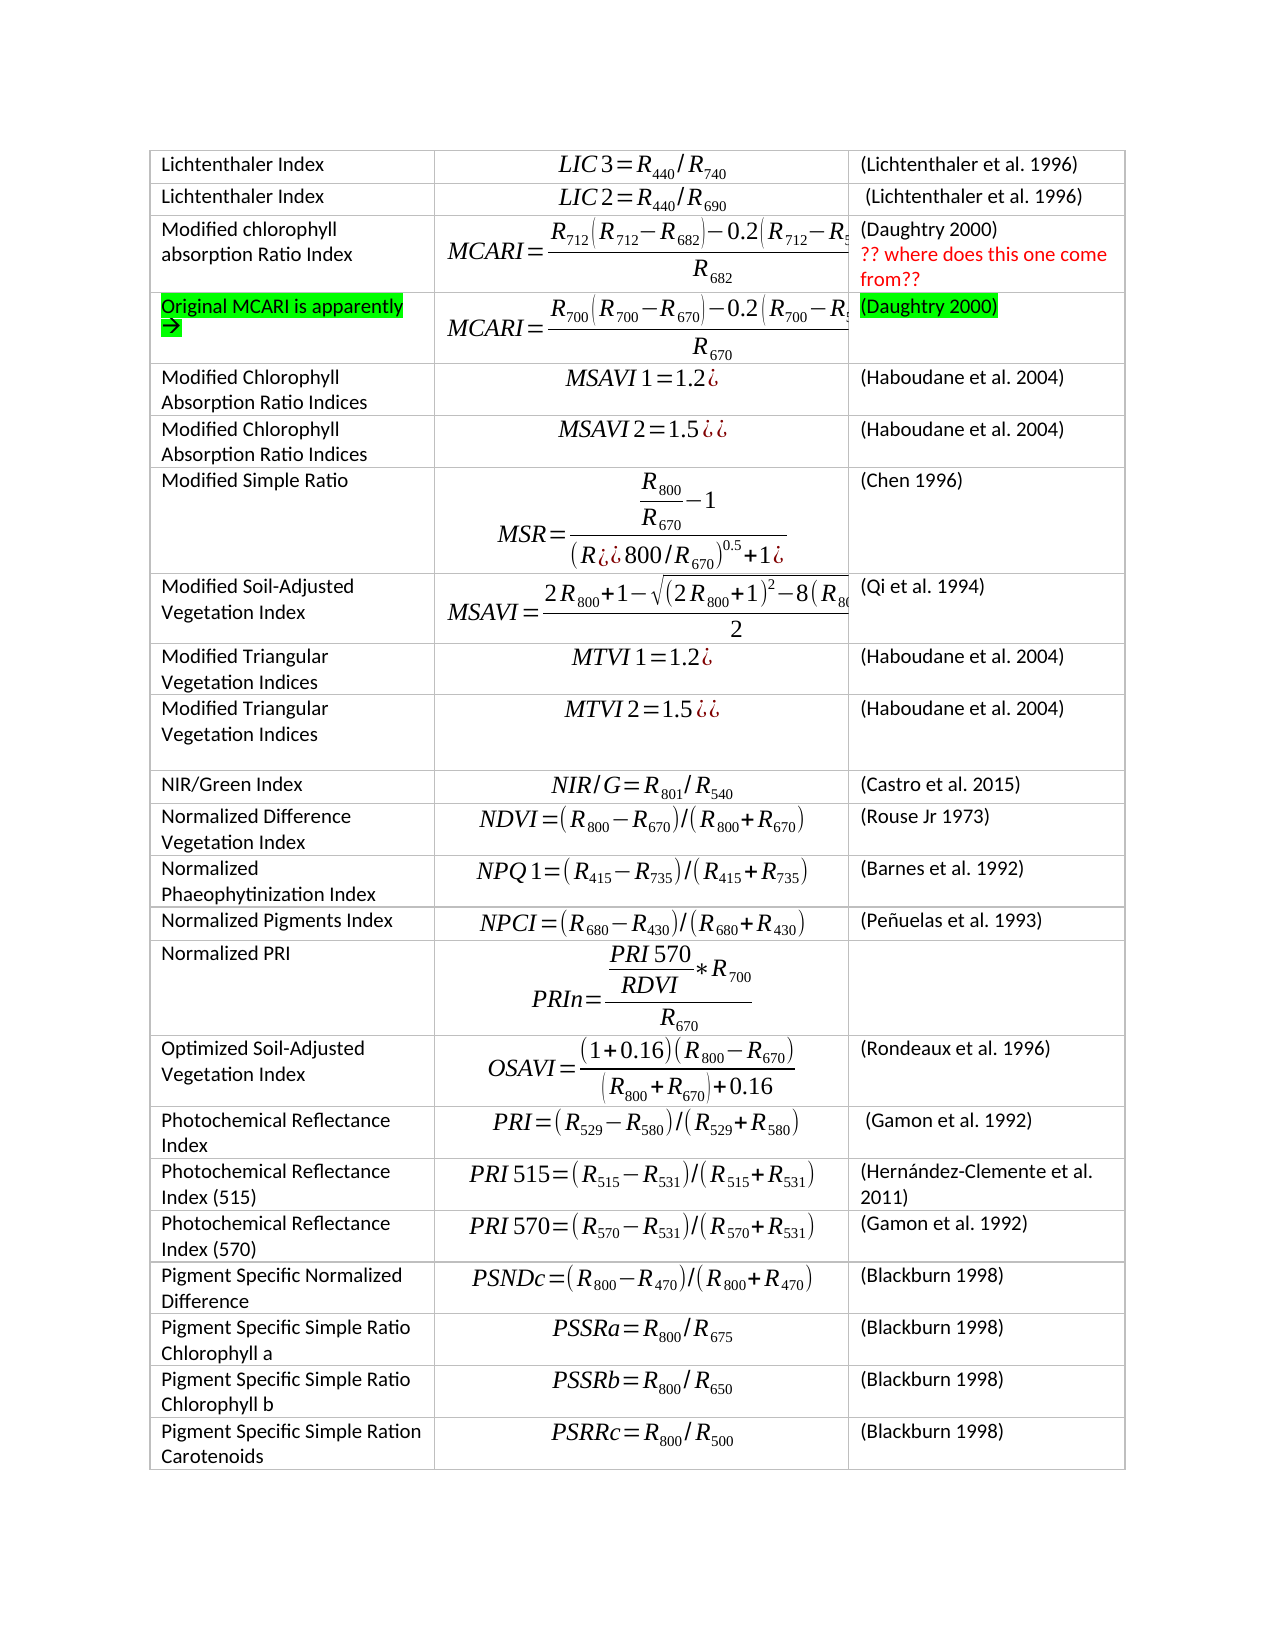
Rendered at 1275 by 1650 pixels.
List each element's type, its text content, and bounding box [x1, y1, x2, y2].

table_cell Photochemical Reflectance Index (515) [151, 1159, 434, 1209]
table_cell [435, 771, 848, 803]
table_cell [435, 1366, 848, 1417]
table_cell [435, 856, 848, 906]
table_cell (Blackburn 1998) [849, 1418, 1124, 1469]
table_cell [435, 293, 848, 363]
table_cell (Castro et al. 2015) [849, 771, 1124, 803]
table_cell (Chen 1996) [849, 468, 1124, 573]
table_cell Normalized Difference Vegetation Index [151, 804, 434, 854]
table_cell Pigment Specific Simple Ratio Chlorophyll b [151, 1366, 434, 1417]
table_cell [435, 216, 848, 292]
table_cell (Gamon et al. 1992) [849, 1107, 1124, 1158]
table_cell (Daughtry 2000) ?? where does this one come from?? [849, 216, 1124, 292]
table_cell [435, 574, 848, 642]
table_cell (Haboudane et al. 2004) [849, 364, 1124, 415]
table_cell Photochemical Reflectance Index [151, 1107, 434, 1158]
table_cell Modified chlorophyll absorption Ratio Index [151, 216, 434, 292]
table_cell [435, 184, 848, 215]
table_cell [435, 1263, 848, 1313]
table_cell [435, 364, 848, 415]
table_cell (Lichtenthaler et al. 1996) [849, 184, 1124, 215]
table_cell (Haboudane et al. 2004) [849, 695, 1124, 770]
table_cell Normalized PRI [151, 941, 434, 1034]
table_cell Original MCARI is apparently [151, 293, 434, 363]
table_cell [849, 941, 1124, 1034]
table_cell Pigment Specific Normalized Difference [151, 1263, 434, 1313]
table_cell Lichtenthaler Index [151, 151, 434, 182]
table_cell (Haboudane et al. 2004) [849, 644, 1124, 694]
table_cell Normalized Pigments Index [151, 908, 434, 939]
table_cell [435, 908, 848, 939]
table_cell [435, 1418, 848, 1469]
table_cell Photochemical Reflectance Index (570) [151, 1211, 434, 1261]
table_cell (Barnes et al. 1992) [849, 856, 1124, 906]
table_cell [435, 1036, 848, 1106]
table_cell Modified Chlorophyll Absorption Ratio Indices [151, 364, 434, 415]
table_cell Optimized Soil-Adjusted Vegetation Index [151, 1036, 434, 1106]
table_cell (Blackburn 1998) [849, 1314, 1124, 1365]
table_cell (Qi et al. 1994) [849, 574, 1124, 642]
table_cell Modified Triangular Vegetation Indices [151, 695, 434, 770]
table_cell [435, 695, 848, 770]
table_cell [849, 151, 1124, 182]
table_cell Modified Triangular Vegetation Indices [151, 644, 434, 694]
table_cell Pigment Specific Simple Ration Carotenoids [151, 1418, 434, 1469]
table_cell [435, 416, 848, 467]
table_cell [435, 1211, 848, 1261]
table_cell (Gamon et al. 1992) [849, 1211, 1124, 1261]
table_cell Lichtenthaler Index [151, 184, 434, 215]
table_cell [435, 644, 848, 694]
table_cell [435, 941, 848, 1034]
table_cell [435, 1107, 848, 1158]
table_cell Modified Simple Ratio [151, 468, 434, 573]
table_cell [435, 1159, 848, 1209]
table_cell (Blackburn 1998) [849, 1263, 1124, 1313]
table_cell Modified Soil-Adjusted Vegetation Index [151, 574, 434, 642]
table_cell (Daughtry 2000) [849, 293, 1124, 363]
table_cell (Hernández-Clemente et al. 2011) [849, 1159, 1124, 1209]
table_cell (Blackburn 1998) [849, 1366, 1124, 1417]
table_cell [435, 804, 848, 854]
table_cell (Peñuelas et al. 1993) [849, 908, 1124, 939]
table_cell [435, 151, 848, 182]
table_cell Modified Chlorophyll Absorption Ratio Indices [151, 416, 434, 467]
table_cell [435, 468, 848, 573]
table_cell (Rondeaux et al. 1996) [849, 1036, 1124, 1106]
table_cell [435, 1314, 848, 1365]
table_cell Pigment Specific Simple Ratio Chlorophyll a [151, 1314, 434, 1365]
table_cell Normalized Phaeophytinization Index [151, 856, 434, 906]
table_cell (Haboudane et al. 2004) [849, 416, 1124, 467]
table_cell NIR/Green Index [151, 771, 434, 803]
table_cell (Rouse Jr 1973) [849, 804, 1124, 854]
